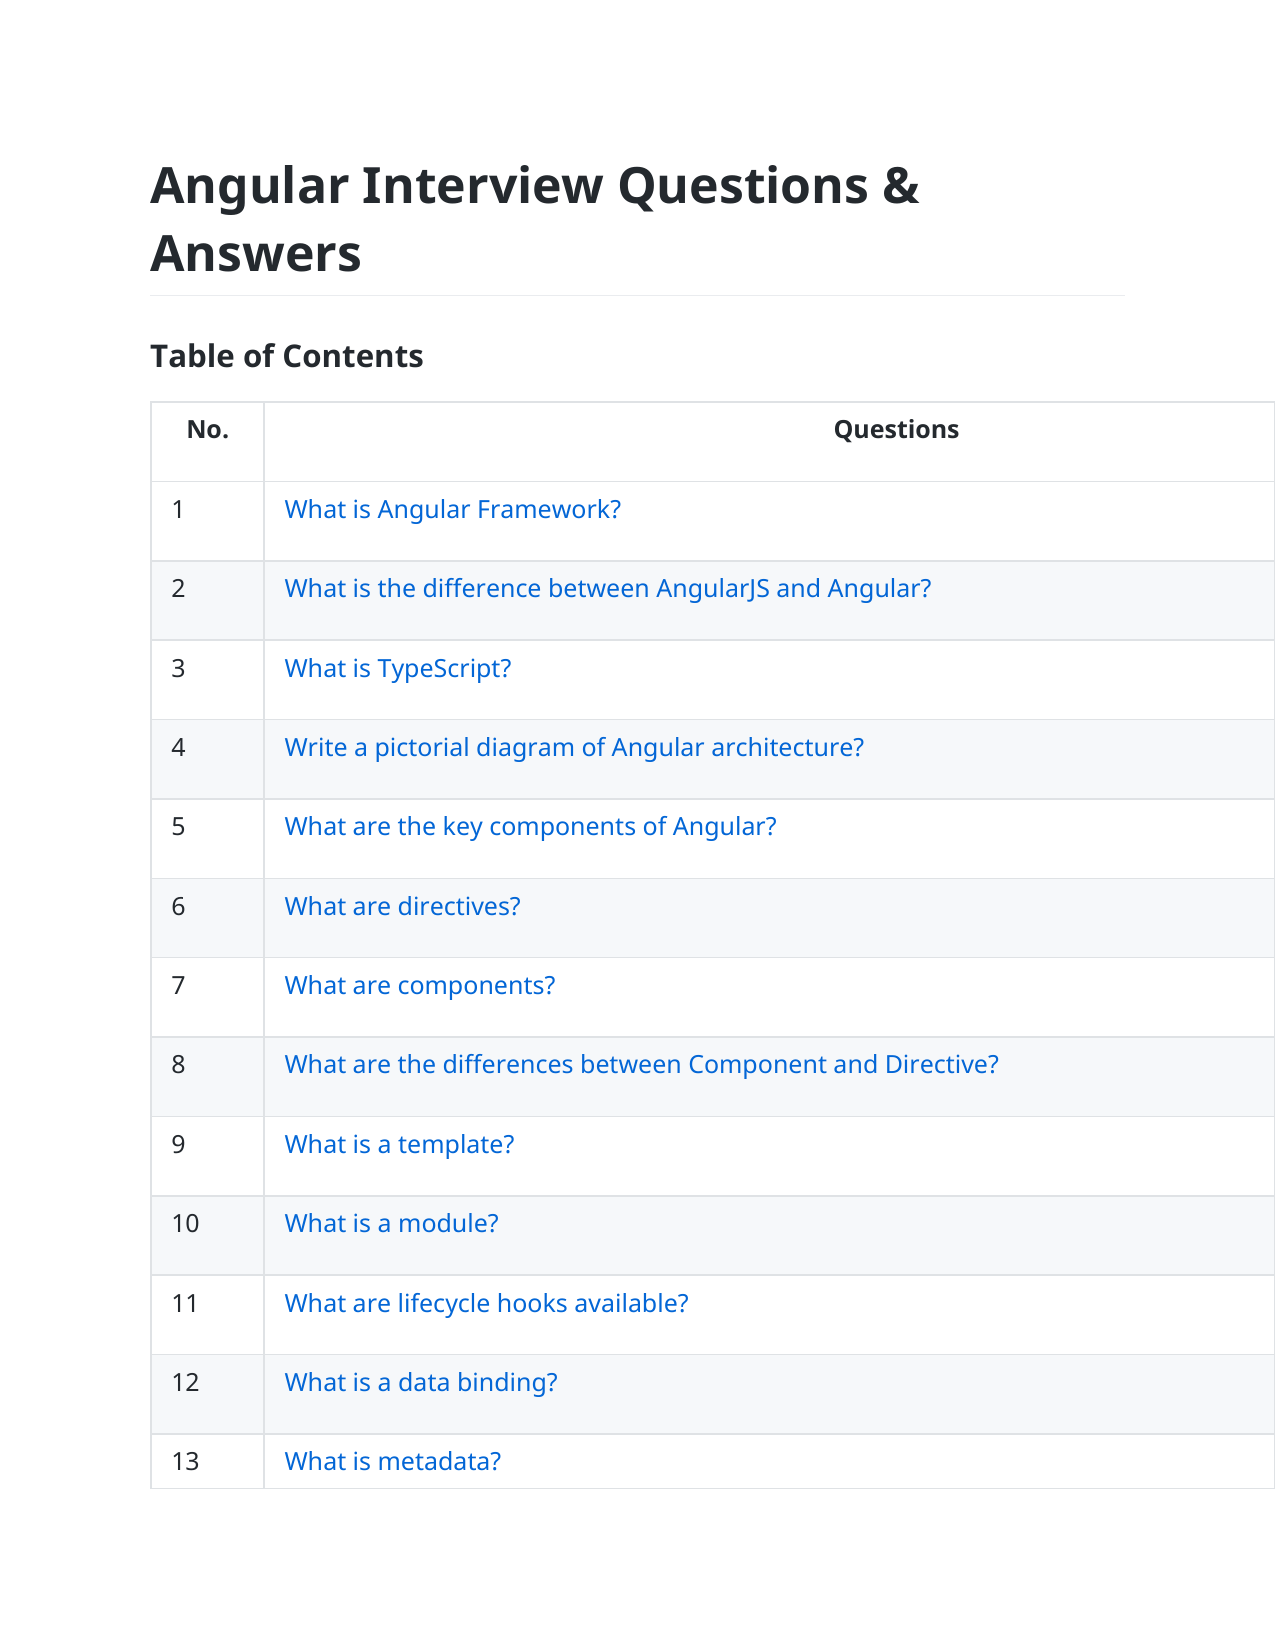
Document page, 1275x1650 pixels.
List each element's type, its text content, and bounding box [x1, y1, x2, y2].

table_cell 11 [152, 1276, 263, 1354]
table_cell 7 [152, 958, 263, 1036]
table_header No. [152, 403, 263, 481]
table_cell 13 [152, 1435, 263, 1487]
table_cell 5 [152, 800, 263, 877]
table_cell What are lifecycle hooks available? [265, 1276, 1274, 1354]
table_cell 10 [152, 1197, 263, 1274]
table_cell What is a module? [265, 1197, 1274, 1274]
table_cell What are the key components of Angular? [265, 800, 1274, 877]
table_cell 12 [152, 1355, 263, 1433]
table_cell 4 [152, 720, 263, 798]
text Angular Interview Questions & Answers [150, 150, 1125, 295]
table_cell Write a pictorial diagram of Angular architecture? [265, 720, 1274, 798]
table_cell What is TypeScript? [265, 641, 1274, 719]
text Table of Contents [150, 334, 1125, 376]
table_cell What are components? [265, 958, 1274, 1036]
table_cell 6 [152, 879, 263, 957]
table_cell What is a data binding? [265, 1355, 1274, 1433]
table_cell 8 [152, 1038, 263, 1116]
table_cell What are directives? [265, 879, 1274, 957]
table_cell 2 [152, 562, 263, 639]
table_cell What is the difference between AngularJS and Angular? [265, 562, 1274, 639]
table_cell What is a template? [265, 1117, 1274, 1195]
table_cell 9 [152, 1117, 263, 1195]
table_header Questions [265, 403, 1274, 481]
table_cell What is metadata? [265, 1435, 1274, 1487]
table_cell 3 [152, 641, 263, 719]
table_cell 1 [152, 482, 263, 560]
table_cell What is Angular Framework? [265, 482, 1274, 560]
table_cell What are the differences between Component and Directive? [265, 1038, 1274, 1116]
